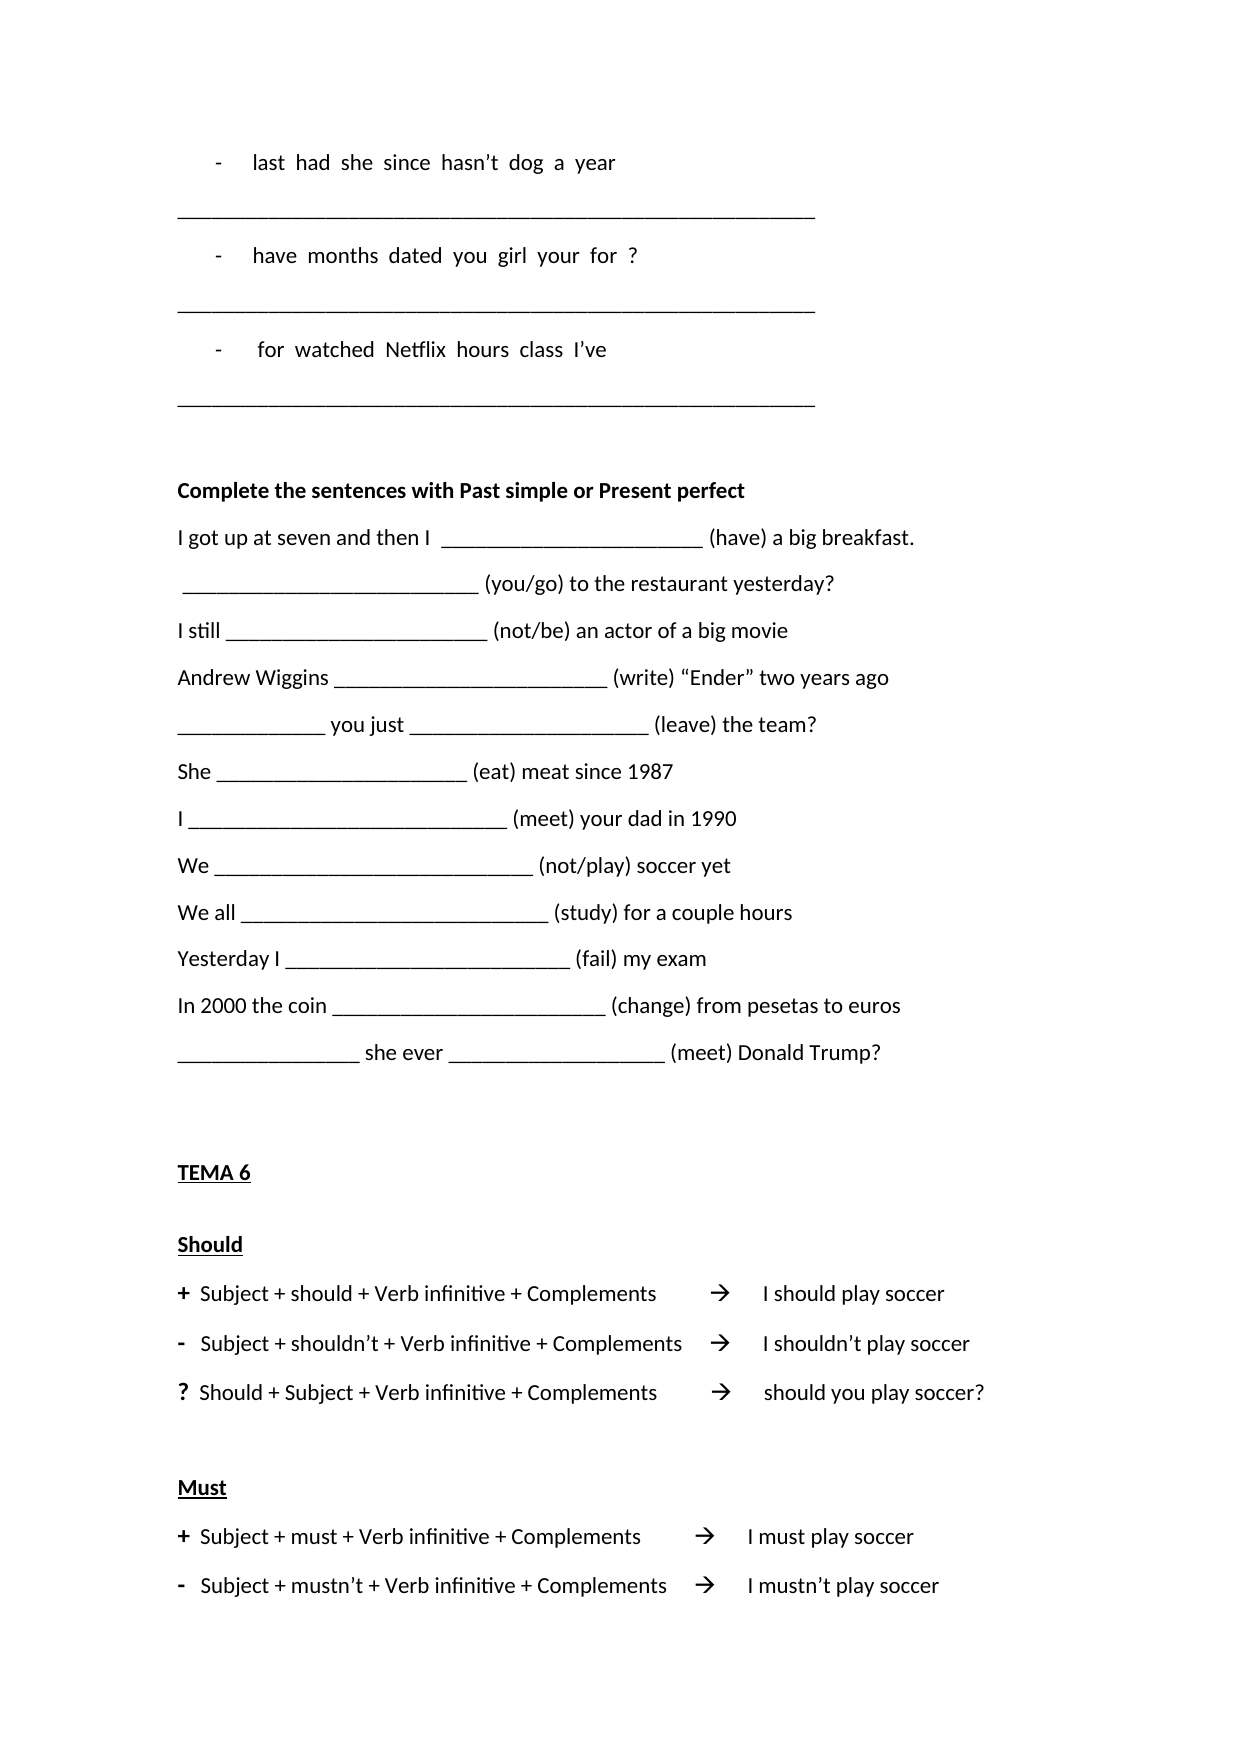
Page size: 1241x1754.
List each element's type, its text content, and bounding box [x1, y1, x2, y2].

text We all ___________________________ (study) for a couple hours [177, 898, 1063, 926]
text She ______________________ (eat) meat since 1987 [177, 757, 1063, 785]
list for watched Netflix hours class I’ve [215, 335, 1063, 363]
list have months dated you girl your for ? [215, 241, 1063, 269]
text I still _______________________ (not/be) an actor of a big movie [177, 616, 1063, 644]
text I ____________________________ (meet) your dad in 1990 [177, 804, 1063, 832]
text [177, 288, 1063, 316]
text Yesterday I _________________________ (fail) my exam [177, 944, 1063, 972]
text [177, 194, 1063, 222]
text ? Should + Subject + Verb infinitive + Complements should you play soccer? [177, 1377, 1063, 1407]
text + Subject + must + Verb infinitive + Complements I must play soccer [177, 1520, 1063, 1550]
text ________________________________________________________ [177, 382, 1063, 410]
text I got up at seven and then I _______________________ (have) a big breakfast. [177, 523, 1063, 551]
text __________________________ (you/go) to the restaurant yesterday? [177, 569, 1063, 597]
text In 2000 the coin ________________________ (change) from pesetas to euros [177, 991, 1063, 1019]
text - Subject + shouldn’t + Verb infinitive + Complements I shouldn’t play soccer [177, 1327, 1063, 1357]
text We ____________________________ (not/play) soccer yet [177, 851, 1063, 879]
text Andrew Wiggins ________________________ (write) “Ender” two years ago [177, 663, 1063, 691]
text + Subject + should + Verb infinitive + Complements I should play soccer [177, 1277, 1063, 1308]
list last had she since hasn’t dog a year [215, 148, 1063, 176]
text Should [177, 1231, 1063, 1258]
text Must [177, 1473, 1063, 1501]
text ________________ she ever ___________________ (meet) Donald Trump? [177, 1038, 1063, 1066]
text _____________ you just _____________________ (leave) the team? [177, 710, 1063, 738]
text TEMA 6 [177, 1158, 1063, 1186]
text - Subject + mustn’t + Verb infinitive + Complements I mustn’t play soccer [177, 1569, 1063, 1600]
text Complete the sentences with Past simple or Present perfect [177, 476, 1063, 504]
